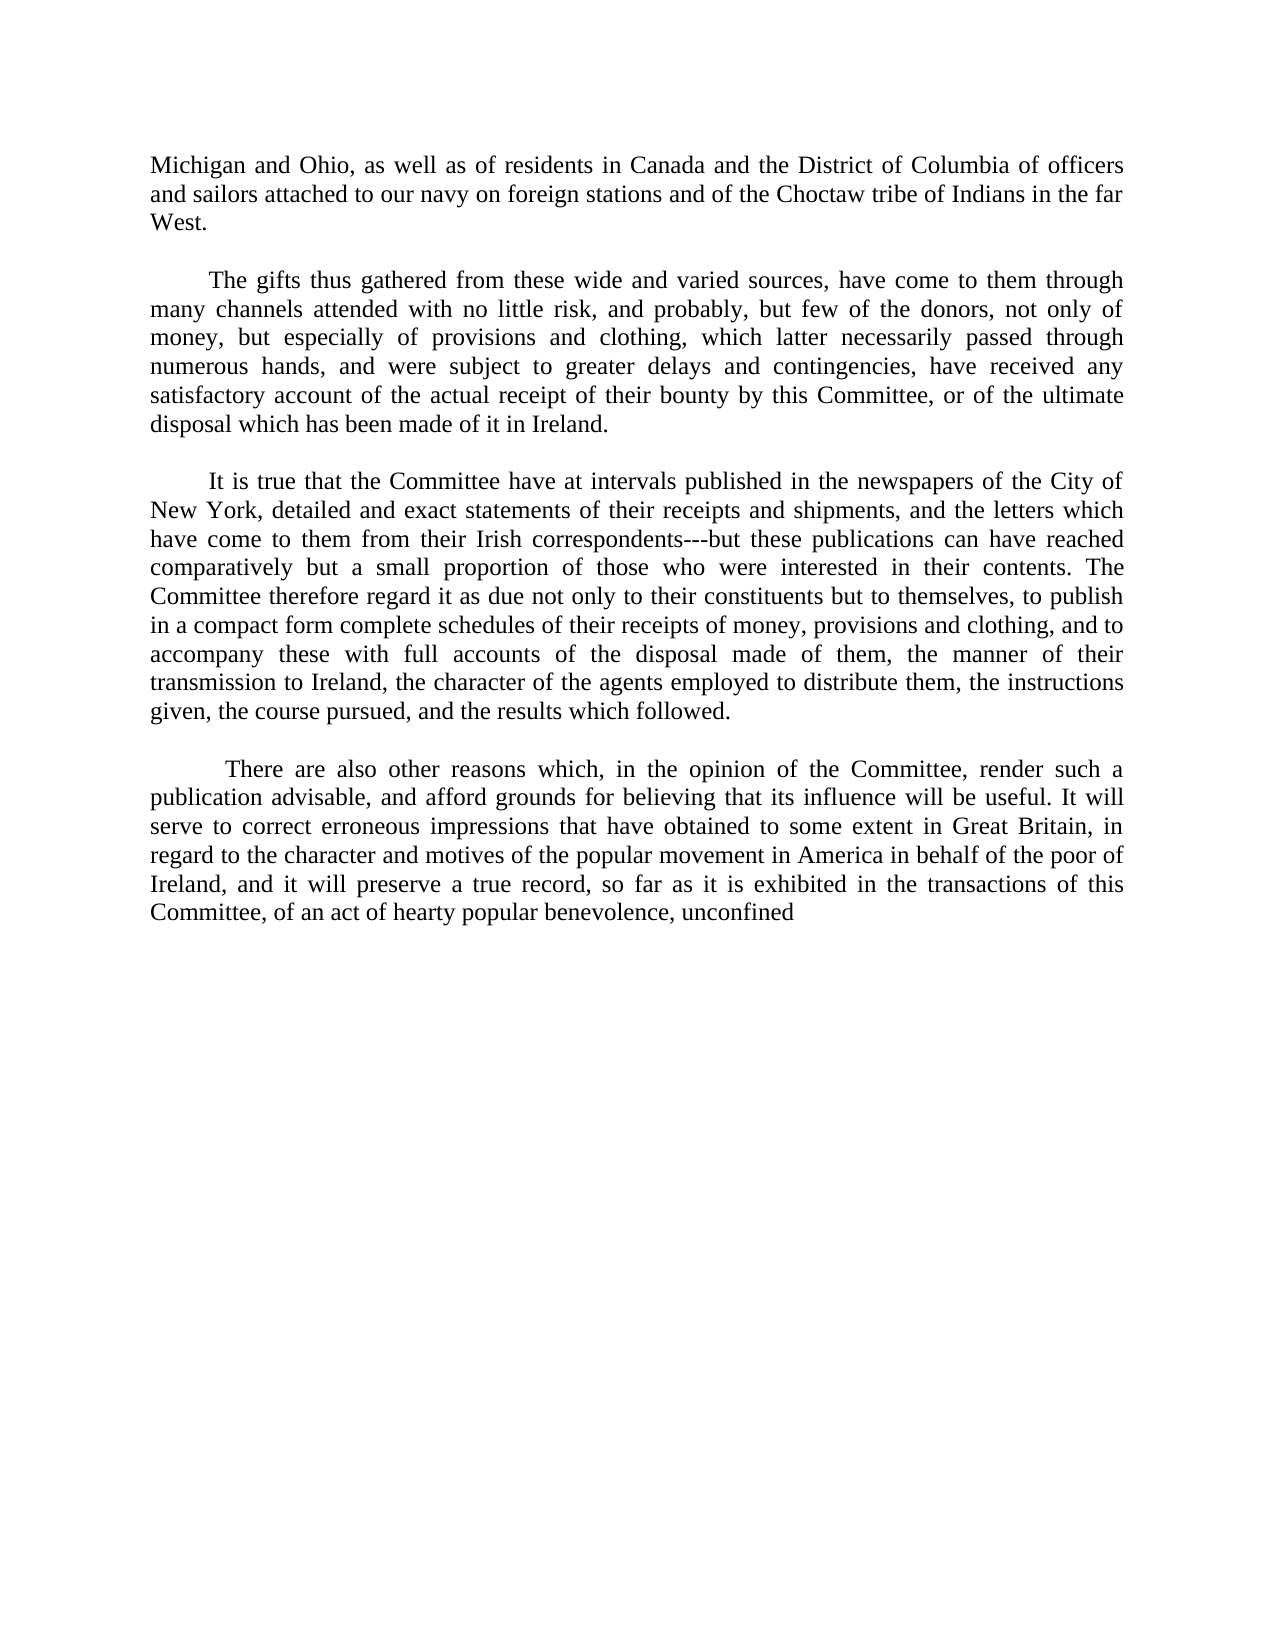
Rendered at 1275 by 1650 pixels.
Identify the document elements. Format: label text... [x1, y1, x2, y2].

text There are also other reasons which, in the opinion of the Committee, render such a publication advisable, and afford grounds for believing that its influence will be useful. It will serve to correct erroneous impressions that have obtained to some extent in Great Britain, in regard to the character and motives of the popular movement in America in behalf of the poor of Ireland, and it will preserve a true record, so far as it is exhibited in the transactions of this Committee, of an act of hearty popular benevolence, unconfined [150, 754, 1125, 926]
text The gifts thus gathered from these wide and varied sources, have come to them through many channels attended with no little risk, and probably, but few of the donors, not only of money, but especially of provisions and clothing, which latter necessarily passed through numerous hands, and were subject to greater delays and contingencies, have received any satisfactory account of the actual receipt of their bounty by this Committee, or of the ultimate disposal which has been made of it in Ireland. [150, 265, 1125, 437]
text Michigan and Ohio, as well as of residents in Canada and the District of Columbia of officers and sailors attached to our navy on foreign stations and of the Choctaw tribe of Indians in the far West. [150, 150, 1125, 236]
text It is true that the Committee have at intervals published in the newspapers of the City of New York, detailed and exact statements of their receipts and shipments, and the letters which have come to them from their Irish correspondents---but these publications can have reached comparatively but a small proportion of those who were interested in their contents. The Committee therefore regard it as due not only to their constituents but to themselves, to publish in a compact form complete schedules of their receipts of money, provisions and clothing, and to accompany these with full accounts of the disposal made of them, the manner of their transmission to Ireland, the character of the agents employed to distribute them, the instructions given, the course pursued, and the results which followed. [150, 466, 1125, 725]
